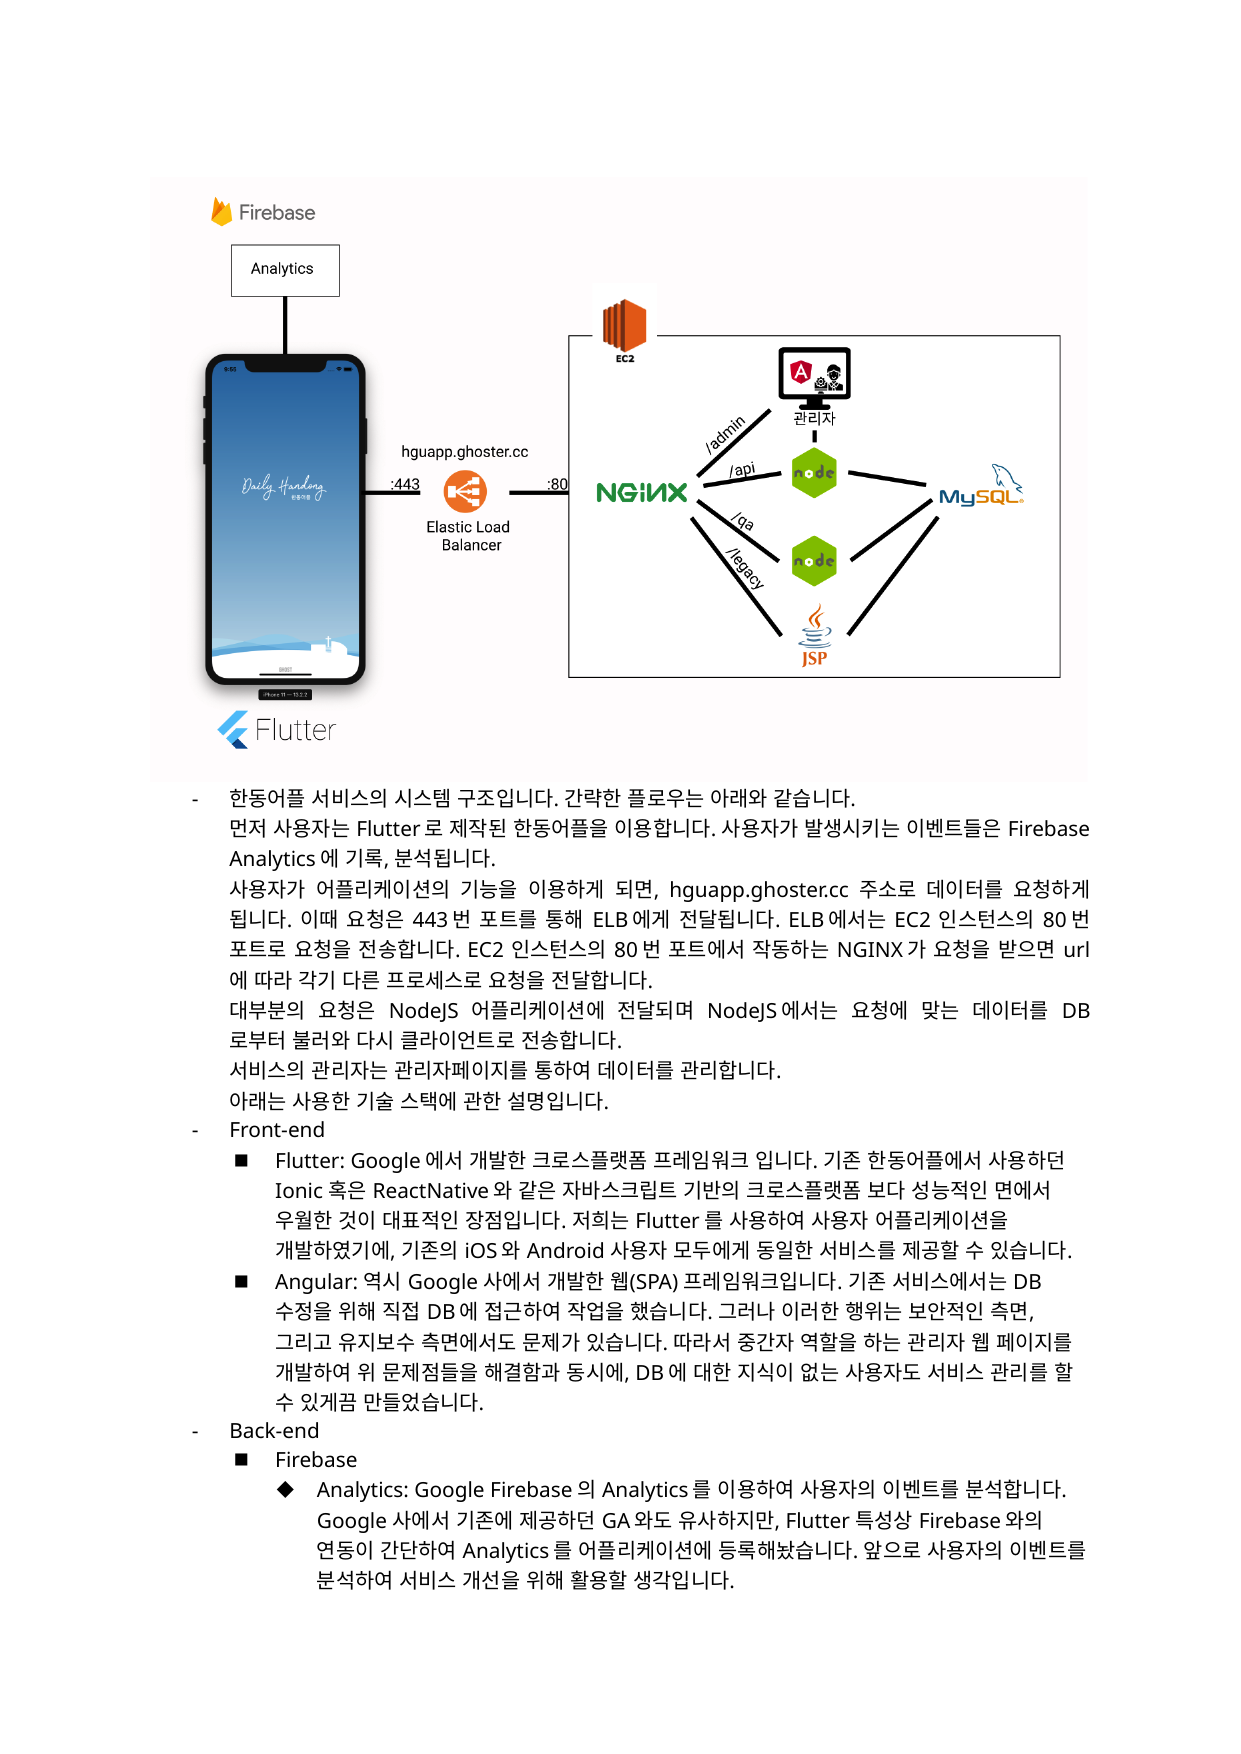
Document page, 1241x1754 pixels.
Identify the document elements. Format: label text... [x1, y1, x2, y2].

list Analytics: Google Firebase의 Analytics를 이용하여 사용자의 이벤트를 분석합니다. Google 사에서 기존에 제공하던 GA와도 유사하지만, Flutter 특성상 Firebase와의 연동이 간단하여 Analytics를 어플리케이션에 등록해놨습니다. 앞으로 사용자의 이벤트를 분석하여 서비스 개선을 위해 활용할 생각입니다. [275, 1473, 1090, 1595]
list Firebase [233, 1445, 1090, 1473]
list 한동어플 서비스의 시스템 구조입니다. 간략한 플로우는 아래와 같습니다. 먼저 사용자는 Flutter로 제작된 한동어플을 이용합니다. 사용자가 발생시키는 이벤트들은 Firebase Analytics에 기록, 분석됩니다. 사용자가 어플리케이션의 기능을 이용하게 되면, hguapp.ghoster.cc 주소로 데이터를 요청하게 됩니다. 이때 요청은 443번 포트를 통해 ELB에게 전달됩니다. ELB에서는 EC2 인스턴스의 80번 포트로 요청을 전송합니다. EC2 인스턴스의 80번 포트에서 작동하는 NGINX가 요청을 받으면 url에 따라 각기 다른 프로세스로 요청을 전달합니다. 대부분의 요청은 NodeJS 어플리케이션에 전달되며 NodeJS에서는 요청에 맞는 데이터를 DB로부터 불러와 다시 클라이언트로 전송합니다. 서비스의 관리자는 관리자페이지를 통하여 데이터를 관리합니다. 아래는 사용한 기술 스택에 관한 설명입니다. [192, 782, 1090, 1115]
picture [150, 177, 1088, 782]
list Front-end [192, 1115, 1090, 1144]
list Angular: 역시 Google 사에서 개발한 웹(SPA) 프레임워크입니다. 기존 서비스에서는 DB 수정을 위해 직접 DB에 접근하여 작업을 했습니다. 그러나 이러한 행위는 보안적인 측면, 그리고 유지보수 측면에서도 문제가 있습니다. 따라서 중간자 역할을 하는 관리자 웹 페이지를 개발하여 위 문제점들을 해결함과 동시에, DB에 대한 지식이 없는 사용자도 서비스 관리를 할 수 있게끔 만들었습니다. [233, 1265, 1090, 1417]
list Flutter: Google에서 개발한 크로스플랫폼 프레임워크 입니다. 기존 한동어플에서 사용하던 Ionic 혹은 ReactNative와 같은 자바스크립트 기반의 크로스플랫폼 보다 성능적인 면에서 우월한 것이 대표적인 장점입니다. 저희는 Flutter를 사용하여 사용자 어플리케이션을 개발하였기에, 기존의 iOS와 Android 사용자 모두에게 동일한 서비스를 제공할 수 있습니다. [233, 1144, 1090, 1265]
list Back-end [192, 1417, 1090, 1445]
